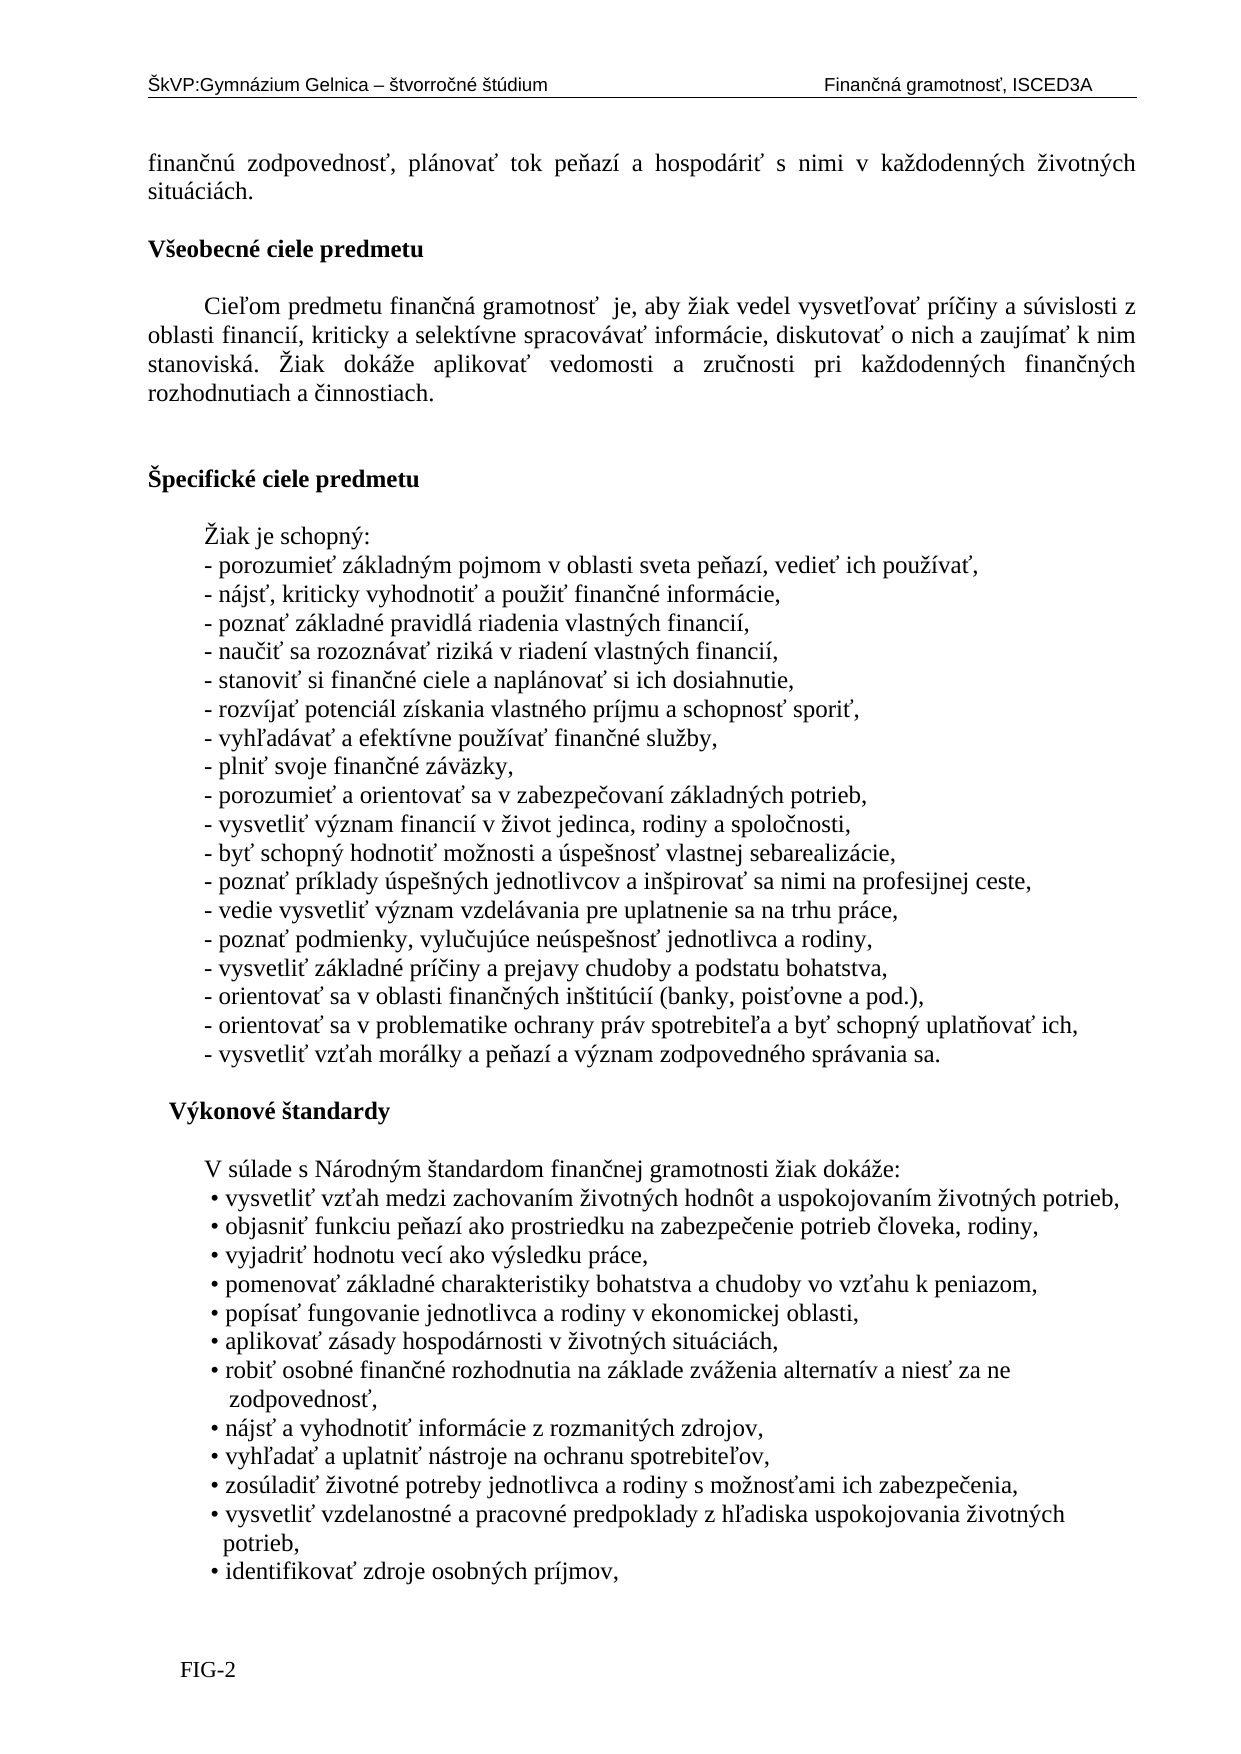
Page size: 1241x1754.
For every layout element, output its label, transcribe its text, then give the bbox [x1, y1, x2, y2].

text - poznať základné pravidlá riadenia vlastných financií, [148, 608, 1137, 636]
text • zosúladiť životné potreby jednotlivca a rodiny s možnosťami ich zabezpečenia, [148, 1470, 1137, 1499]
text - plniť svoje finančné záväzky, [148, 751, 1137, 780]
text • popísať fungovanie jednotlivca a rodiny v ekonomickej oblasti, [148, 1298, 1137, 1326]
text - vedie vysvetliť význam vzdelávania pre uplatnenie sa na trhu práce, [148, 895, 1137, 924]
text - porozumieť a orientovať sa v zabezpečovaní základných potrieb, [148, 780, 1137, 809]
text • vysvetliť vzdelanostné a pracovné predpoklady z hľadiska uspokojovania životných [148, 1499, 1137, 1528]
text - byť schopný hodnotiť možnosti a úspešnosť vlastnej sebarealizácie, [148, 838, 1137, 866]
text • vysvetliť vzťah medzi zachovaním životných hodnôt a uspokojovaním životných potrieb, [148, 1183, 1137, 1211]
text • identifikovať zdroje osobných príjmov, [148, 1556, 1137, 1585]
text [148, 148, 1137, 205]
text • pomenovať základné charakteristiky bohatstva a chudoby vo vzťahu k peniazom, [148, 1269, 1137, 1298]
text - orientovať sa v oblasti finančných inštitúcií (banky, poisťovne a pod.), [148, 981, 1137, 1010]
text - poznať príklady úspešných jednotlivcov a inšpirovať sa nimi na profesijnej ceste, [148, 866, 1137, 895]
text • vyjadriť hodnotu vecí ako výsledku práce, [148, 1240, 1137, 1269]
text • aplikovať zásady hospodárnosti v životných situáciách, [148, 1326, 1137, 1355]
text - poznať podmienky, vylučujúce neúspešnosť jednotlivca a rodiny, [148, 924, 1137, 953]
text Všeobecné ciele predmetu [148, 234, 1137, 263]
text - orientovať sa v problematike ochrany práv spotrebiteľa a byť schopný uplatňovať ich, [148, 1010, 1137, 1039]
text - stanoviť si finančné ciele a naplánovať si ich dosiahnutie, [148, 665, 1137, 694]
text • robiť osobné finančné rozhodnutia na základe zváženia alternatív a niesť za ne [148, 1355, 1137, 1384]
text Cieľom predmetu finančná gramotnosť je, aby žiak vedel vysvetľovať príčiny a súvislosti z oblasti financií, kriticky a selektívne spracovávať informácie, diskutovať o nich a zaujímať k nim stanoviská. Žiak dokáže aplikovať vedomosti a zručnosti pri každodenných finančných rozhodnutiach a činnostiach. [148, 291, 1137, 406]
text Špecifické ciele predmetu [148, 464, 1137, 493]
text Žiak je schopný: [148, 521, 1137, 550]
text potrieb, [148, 1528, 1137, 1556]
text zodpovednosť, [148, 1384, 1137, 1413]
text - vysvetliť vzťah morálky a peňazí a význam zodpovedného správania sa. [148, 1039, 1137, 1068]
text • nájsť a vyhodnotiť informácie z rozmanitých zdrojov, [148, 1413, 1137, 1441]
text - nájsť, kriticky vyhodnotiť a použiť finančné informácie, [148, 579, 1137, 608]
text - vysvetliť základné príčiny a prejavy chudoby a podstatu bohatstva, [148, 953, 1137, 981]
text Výkonové štandardy [148, 1096, 1137, 1125]
text - vysvetliť význam financií v život jedinca, rodiny a spoločnosti, [148, 809, 1137, 838]
text - rozvíjať potenciál získania vlastného príjmu a schopnosť sporiť, [148, 694, 1137, 723]
text - naučiť sa rozoznávať riziká v riadení vlastných financií, [148, 636, 1137, 665]
text V súlade s Národným štandardom finančnej gramotnosti žiak dokáže: [148, 1154, 1137, 1183]
text • vyhľadať a uplatniť nástroje na ochranu spotrebiteľov, [148, 1441, 1137, 1470]
text - vyhľadávať a efektívne používať finančné služby, [148, 723, 1137, 751]
text - porozumieť základným pojmom v oblasti sveta peňazí, vedieť ich používať, [148, 550, 1137, 579]
text • objasniť funkciu peňazí ako prostriedku na zabezpečenie potrieb človeka, rodiny, [148, 1211, 1137, 1240]
